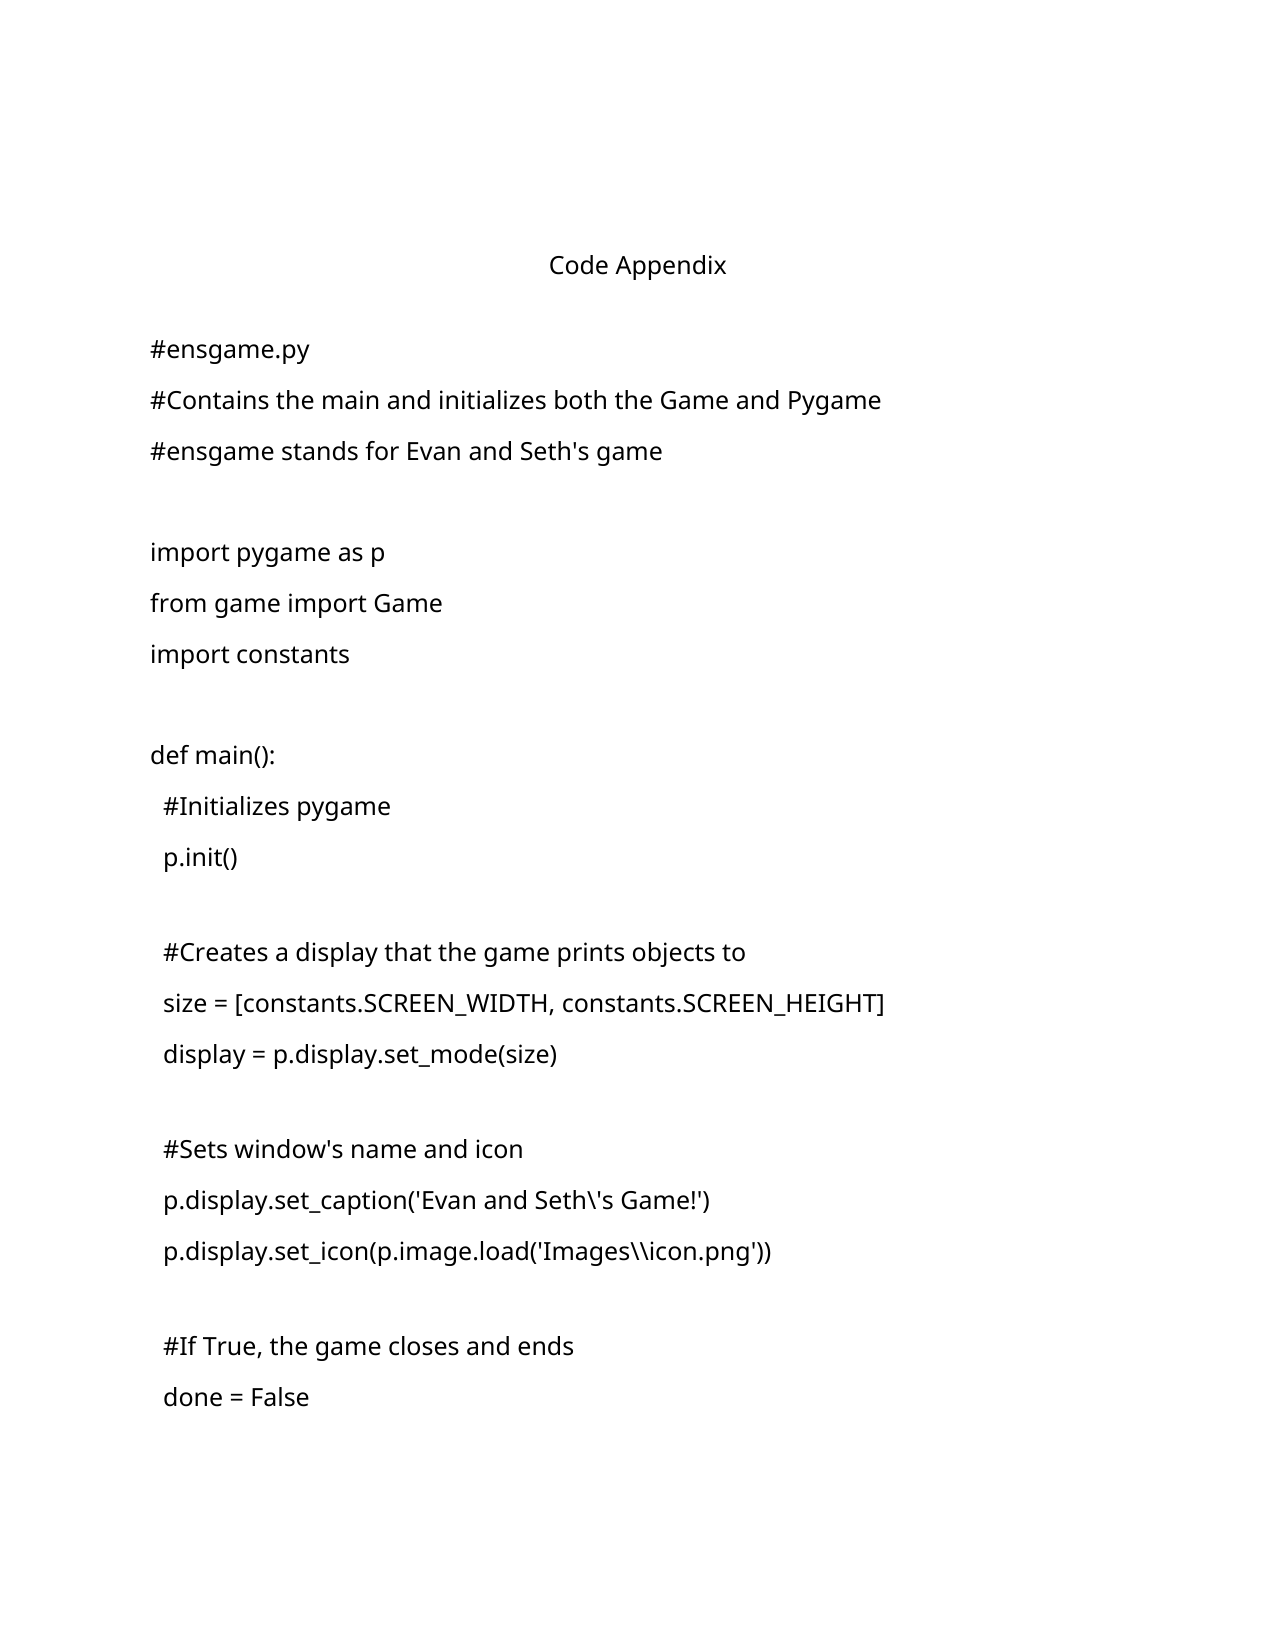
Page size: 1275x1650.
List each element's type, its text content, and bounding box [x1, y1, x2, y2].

text import pygame as p [150, 535, 1125, 569]
text #Contains the main and initializes both the Game and Pygame [150, 383, 1125, 417]
text from game import Game [150, 586, 1125, 620]
text p.display.set_icon(p.image.load('Images\\icon.png')) [150, 1233, 1125, 1267]
text Code Appendix [150, 247, 1125, 281]
text p.display.set_caption('Evan and Seth\'s Game!') [150, 1182, 1125, 1216]
text #ensgame stands for Evan and Seth's game [150, 433, 1125, 468]
text #If True, the game closes and ends [150, 1328, 1125, 1363]
text done = False [150, 1379, 1125, 1413]
text #ensgame.py [150, 332, 1125, 366]
text #Initializes pygame [150, 789, 1125, 823]
text import constants [150, 636, 1125, 671]
text #Creates a display that the game prints objects to [150, 935, 1125, 969]
text size = [constants.SCREEN_WIDTH, constants.SCREEN_HEIGHT] [150, 986, 1125, 1019]
text p.init() [150, 839, 1125, 873]
text def main(): [150, 738, 1125, 772]
text display = p.display.set_mode(size) [150, 1036, 1125, 1070]
text #Sets window's name and icon [150, 1132, 1125, 1166]
